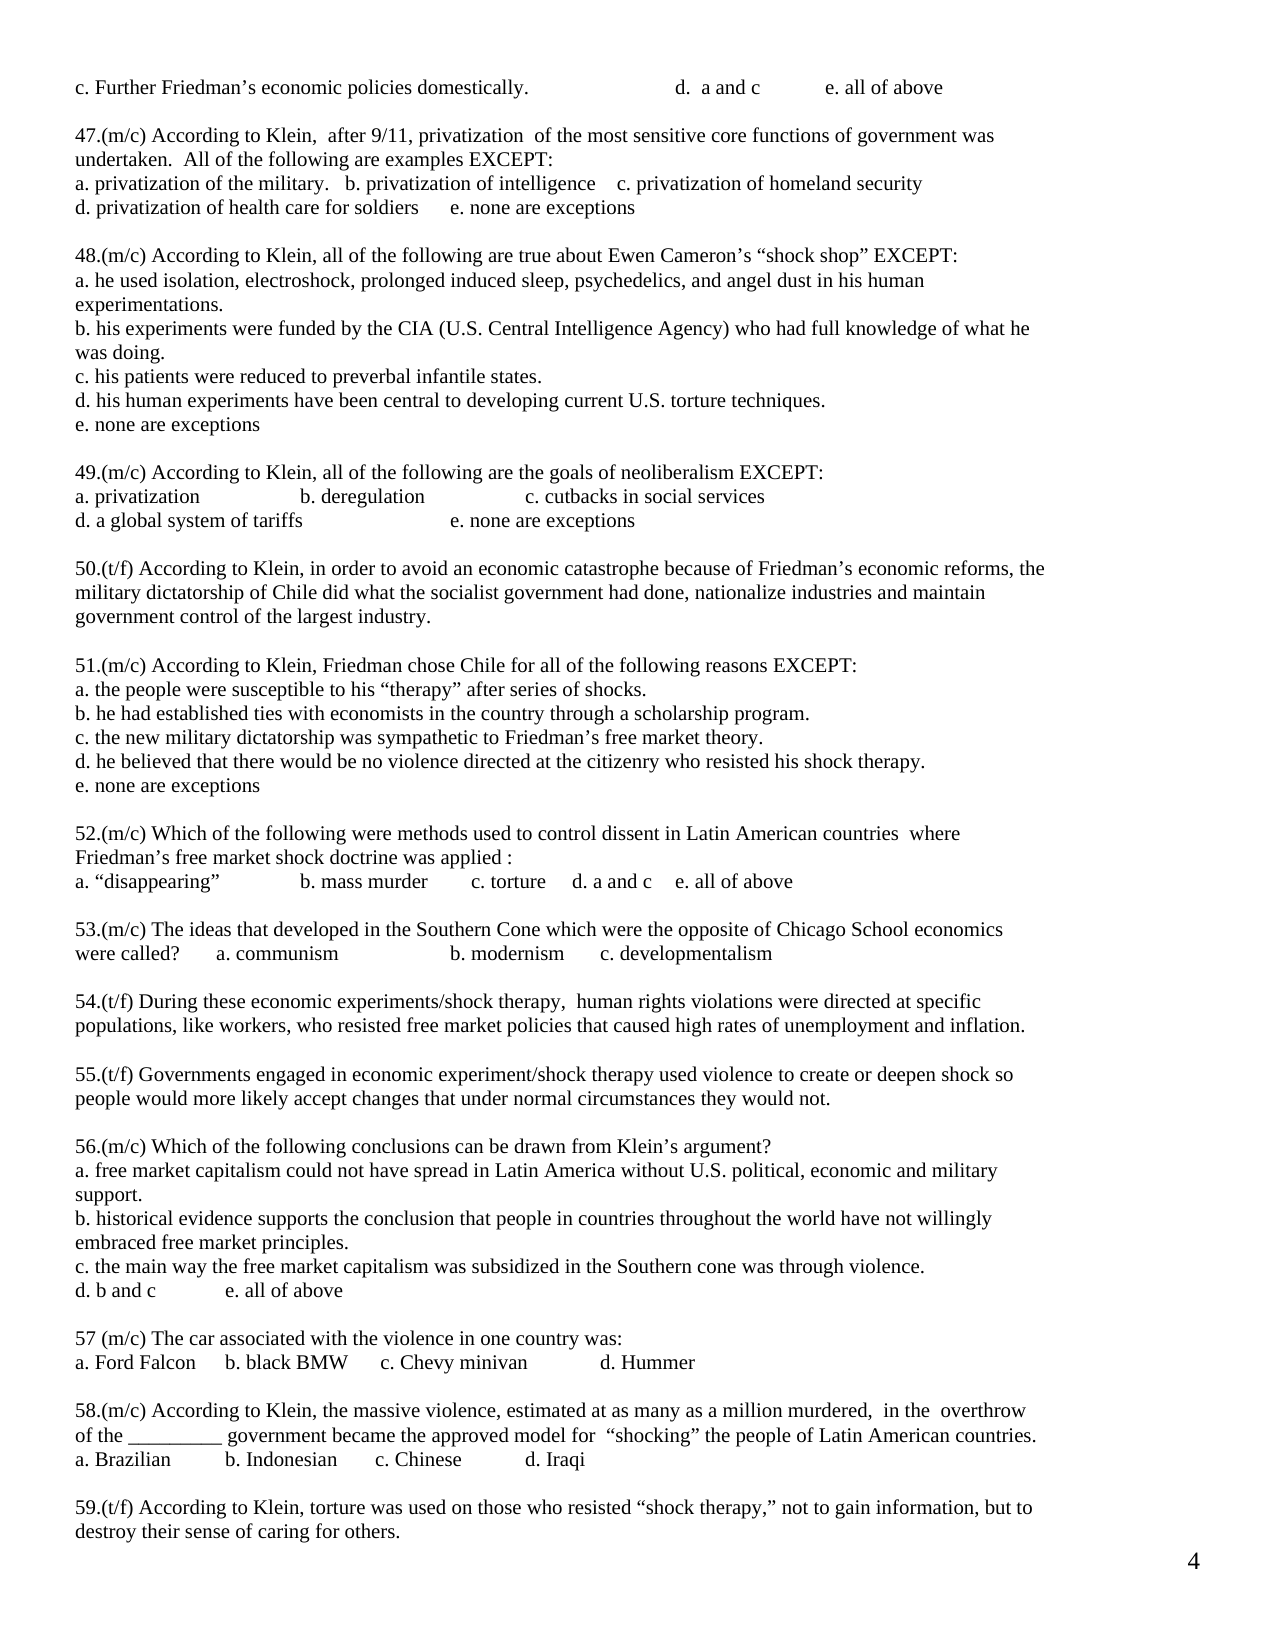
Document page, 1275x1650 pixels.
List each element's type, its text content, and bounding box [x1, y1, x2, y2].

text 50.(t/f) According to Klein, in order to avoid an economic catastrophe because of Friedman’s economic reforms, the military dictatorship of did what the socialist government had done, nationalize industries and maintain government control of the largest industry. [75, 556, 1049, 628]
text a. the people were susceptible to his “therapy” after series of shocks. [75, 677, 1049, 701]
text c. his patients were reduced to preverbal infantile states. [75, 364, 1049, 388]
text c. the new military dictatorship was sympathetic to Friedman’s free market theory. [75, 725, 1049, 749]
text 53.(m/c) The ideas that developed in the Southern Cone which were the opposite of economics were called? a. communism b. modernism c. developmentalism [75, 917, 1049, 965]
text d. b and c e. all of above [75, 1278, 1049, 1302]
text a. privatization of the military. b. privatization of intelligence c. privatization of homeland security [75, 171, 1049, 195]
text d. a global system of tariffs e. none are exceptions [75, 508, 1049, 532]
text a. Brazilian b. Indonesian c. Chinese d. Iraqi [75, 1447, 1049, 1471]
text d. he believed that there would be no violence directed at the citizenry who resisted his shock therapy. [75, 749, 1049, 773]
text c. the main way the free market capitalism was subsidized in the Southern cone was through violence. [75, 1254, 1049, 1278]
text b. he had established ties with economists in the country through a scholarship program. [75, 701, 1049, 725]
text 49.(m/c) According to Klein, all of the following are the goals of neoliberalism EXCEPT: [75, 460, 1049, 484]
text 51.(m/c) According to Klein, Friedman chose for all of the following reasons EXCEPT: [75, 652, 1049, 677]
text 52.(m/c) Which of the following were methods used to control dissent in Latin American countries where Friedman’s free market shock doctrine was applied : [75, 821, 1049, 869]
text a. Ford Falcon b. black BMW c. Chevy minivan d. Hummer [75, 1350, 1049, 1374]
text b. his experiments were funded by the CIA (U.S. Central Intelligence Agency) who had full knowledge of what he was doing. [75, 316, 1049, 364]
text 47.(m/c) According to Klein, after 9/11, privatization of the most sensitive core functions of government was undertaken. All of the following are examples EXCEPT: [75, 123, 1049, 171]
text 48.(m/c) According to Klein, all of the following are true about Ewen Cameron’s “shock shop” EXCEPT: [75, 243, 1049, 267]
text b. historical evidence supports the conclusion that people in countries throughout the world have not willingly embraced free market principles. [75, 1206, 1049, 1254]
text 56.(m/c) Which of the following conclusions can be drawn from Klein’s argument? [75, 1134, 1049, 1158]
text d. his human experiments have been central to developing current torture techniques. [75, 388, 1049, 412]
text a. “disappearing” b. mass murder c. torture d. a and c e. all of above [75, 869, 1049, 893]
text 54.(t/f) During these economic experiments/shock therapy, human rights violations were directed at specific populations, like workers, who resisted free market policies that caused high rates of unemployment and inflation. [75, 989, 1049, 1037]
text 58.(m/c) According to Klein, the massive violence, estimated at as many as a million murdered, in the overthrow of the _________ government became the approved model for “shocking” the people of Latin American countries. [75, 1398, 1049, 1447]
text 59.(t/f) According to Klein, torture was used on those who resisted “shock therapy,” not to gain information, but to destroy their sense of caring for others. [75, 1495, 1049, 1543]
text a. he used isolation, electroshock, prolonged induced sleep, psychedelics, and angel dust in his human experimentations. [75, 267, 1049, 316]
text e. none are exceptions [75, 412, 1049, 436]
text a. privatization b. deregulation c. cutbacks in social services [75, 484, 1049, 508]
text c. Further Friedman’s economic policies domestically. d. a and c e. all of above [75, 75, 1049, 99]
text d. privatization of health care for soldiers e. none are exceptions [75, 195, 1049, 219]
text 55.(t/f) Governments engaged in economic experiment/shock therapy used violence to create or deepen shock so people would more likely accept changes that under normal circumstances they would not. [75, 1062, 1049, 1110]
text 57 (m/c) The car associated with the violence in one country was: [75, 1326, 1049, 1350]
text e. none are exceptions [75, 773, 1049, 797]
text a. free market capitalism could not have spread in Latin America without political, economic and military support. [75, 1158, 1049, 1206]
